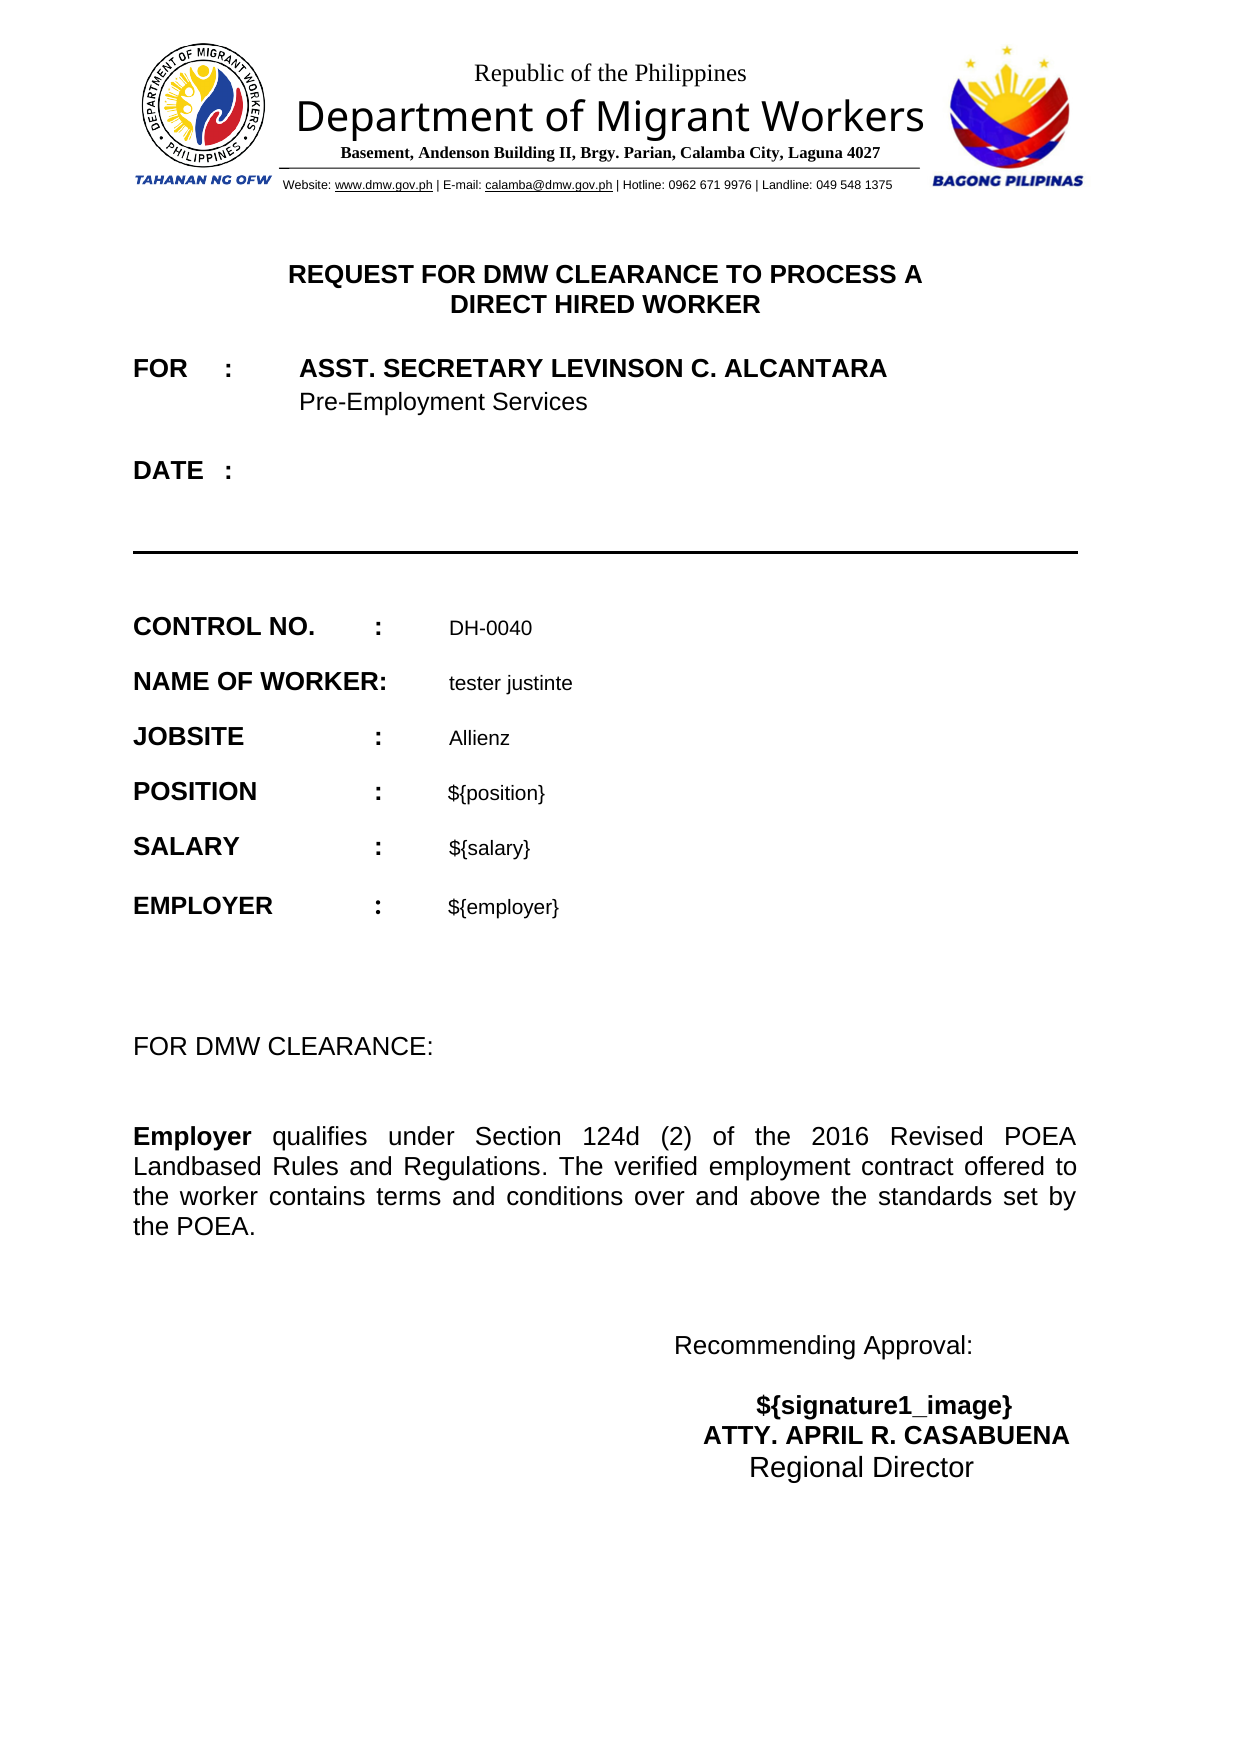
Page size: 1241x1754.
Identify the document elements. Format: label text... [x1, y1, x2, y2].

text EMPLOYER : ${employer} [133, 886, 1078, 922]
text Recommending Approval: [133, 1330, 1078, 1360]
text Pre-Employment Services [133, 387, 1078, 416]
text POSITION : ${position} [133, 776, 1078, 806]
picture [924, 41, 1093, 190]
text FOR : ASST. SECRETARY LEVINSON C. ALCANTARA [133, 353, 1078, 383]
text FOR DMW CLEARANCE: [133, 1031, 1078, 1061]
text REQUEST FOR DMW CLEARANCE TO PROCESS A [133, 259, 1078, 289]
text JOBSITE : Allienz [133, 721, 1078, 751]
text Employer qualifies under Section 124d (2) of the 2016 Revised POEA Landbased Rules and Regulations. The verified employment contract offered to the worker contains terms and conditions over and above the standards set by the POEA. [133, 1121, 1078, 1241]
text ${signature1_image} [133, 1390, 1078, 1420]
text Regional Director [133, 1450, 1078, 1483]
text ATTY. APRIL R. CASABUENA [133, 1420, 1078, 1450]
text DATE : [133, 455, 1078, 485]
picture [102, 12, 291, 216]
text NAME OF WORKER: tester justinte [133, 666, 1078, 696]
text CONTROL NO. : DH-0040 [133, 611, 1078, 641]
text DIRECT HIRED WORKER [133, 289, 1078, 318]
text SALARY : ${salary} [133, 831, 1078, 861]
